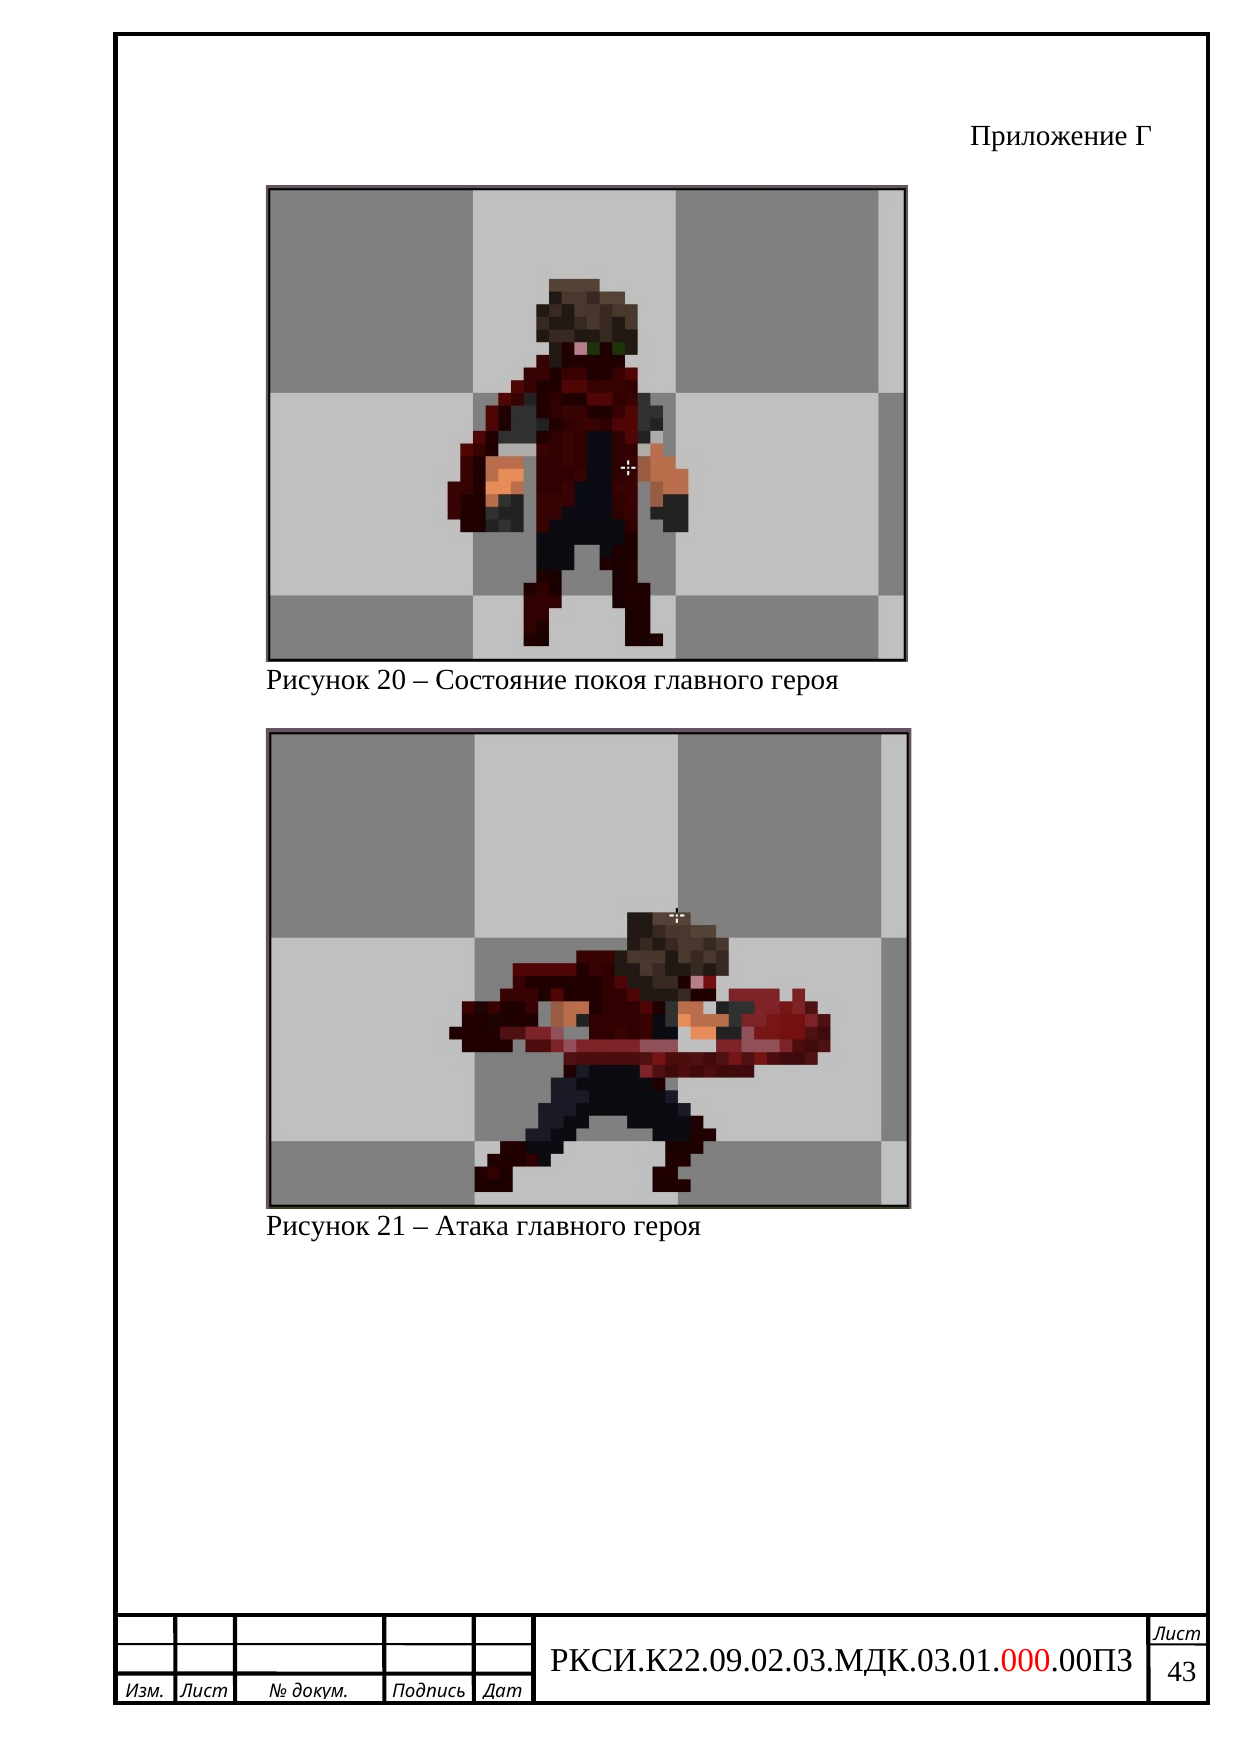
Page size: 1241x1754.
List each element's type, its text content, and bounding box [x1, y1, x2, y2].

picture [265, 728, 912, 1209]
picture [265, 185, 908, 662]
text Рисунок 20 – Состояние покоя главного героя [177, 662, 1152, 695]
text Рисунок 21 – Атака главного героя [177, 1208, 1152, 1242]
subtitle Приложение Г [177, 118, 1152, 152]
